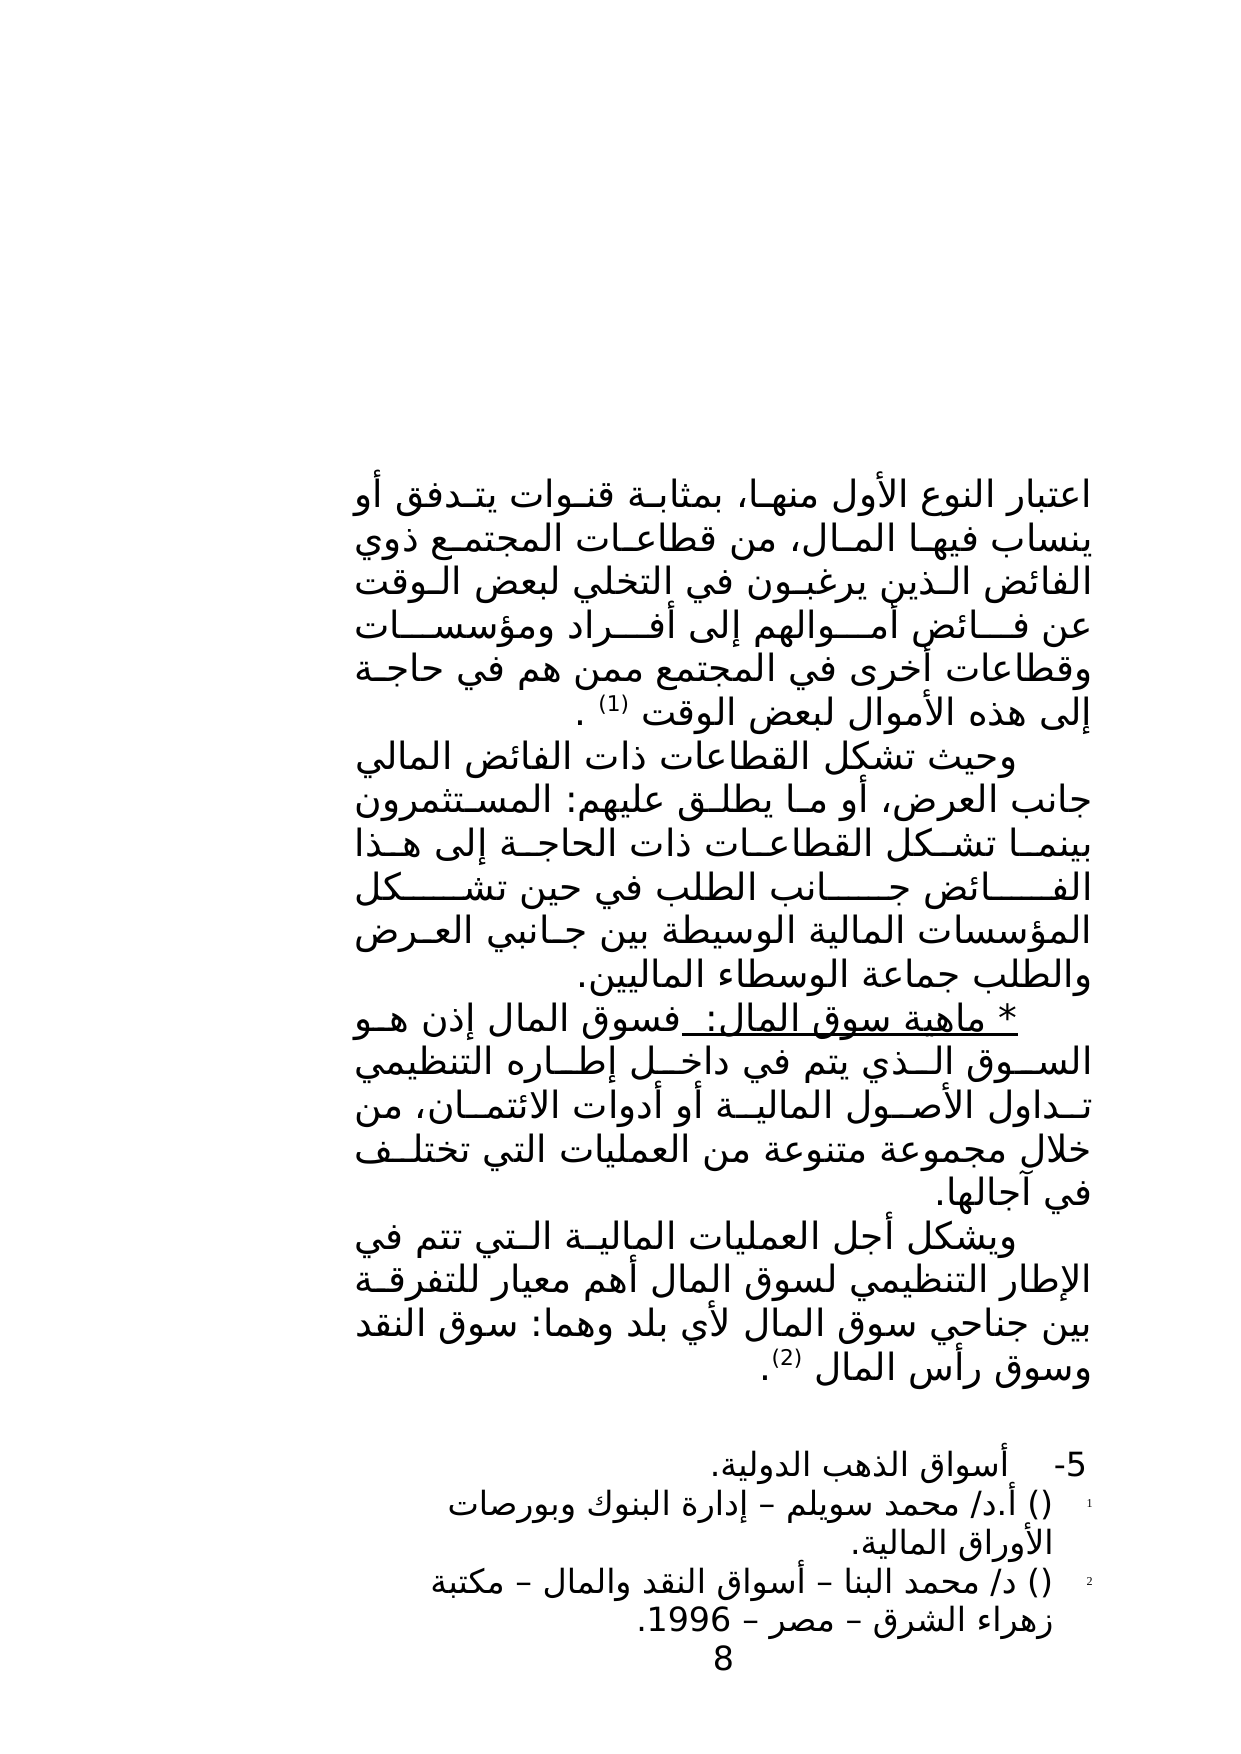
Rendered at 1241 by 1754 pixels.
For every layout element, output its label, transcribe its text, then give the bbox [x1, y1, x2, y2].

text إن سوق المال في نطاق الاقتصاد الوطني لأي بلد () يعني: مجموعة من المؤسسات المالية المتخصصة التي تعمل كوسيط بين جانبي عرض رؤوس الأموال والطلب عليها، ومجموعة أخرى من المؤسسات المنظمة له؛ حيث يمكن اعتبار النوع الأول منها، بمثابة قنوات يتدفق أو ينساب فيها المال، من قطاعات المجتمع ذوي الفائض الذين يرغبون في التخلي لبعض الوقت عن فائض أموالهم إلى أفراد ومؤسسات وقطاعات أخرى في المجتمع ممن هم في حاجة إلى هذه الأموال لبعض الوقت () . [354, 472, 1092, 734]
text * ماهية سوق المال: فسوق المال إذن هو السوق الذي يتم في داخل إطاره التنظيمي تداول الأصول المالية أو أدوات الائتمان، من خلال مجموعة متنوعة من العمليات التي تختلف في آجالها. [354, 996, 1092, 1214]
text ويشكل أجل العمليات المالية التي تتم في الإطار التنظيمي لسوق المال أهم معيار للتفرقة بين جناحي سوق المال لأي بلد وهما: سوق النقد وسوق رأس المال (). [354, 1214, 1092, 1389]
text وحيث تشكل القطاعات ذات الفائض المالي جانب العرض، أو ما يطلق عليهم: المستثمرون بينما تشكل القطاعات ذات الحاجة إلى هذا الفائض جانب الطلب في حين تشكل المؤسسات المالية الوسيطة بين جانبي العرض والطلب جماعة الوسطاء الماليين. [354, 734, 1092, 996]
